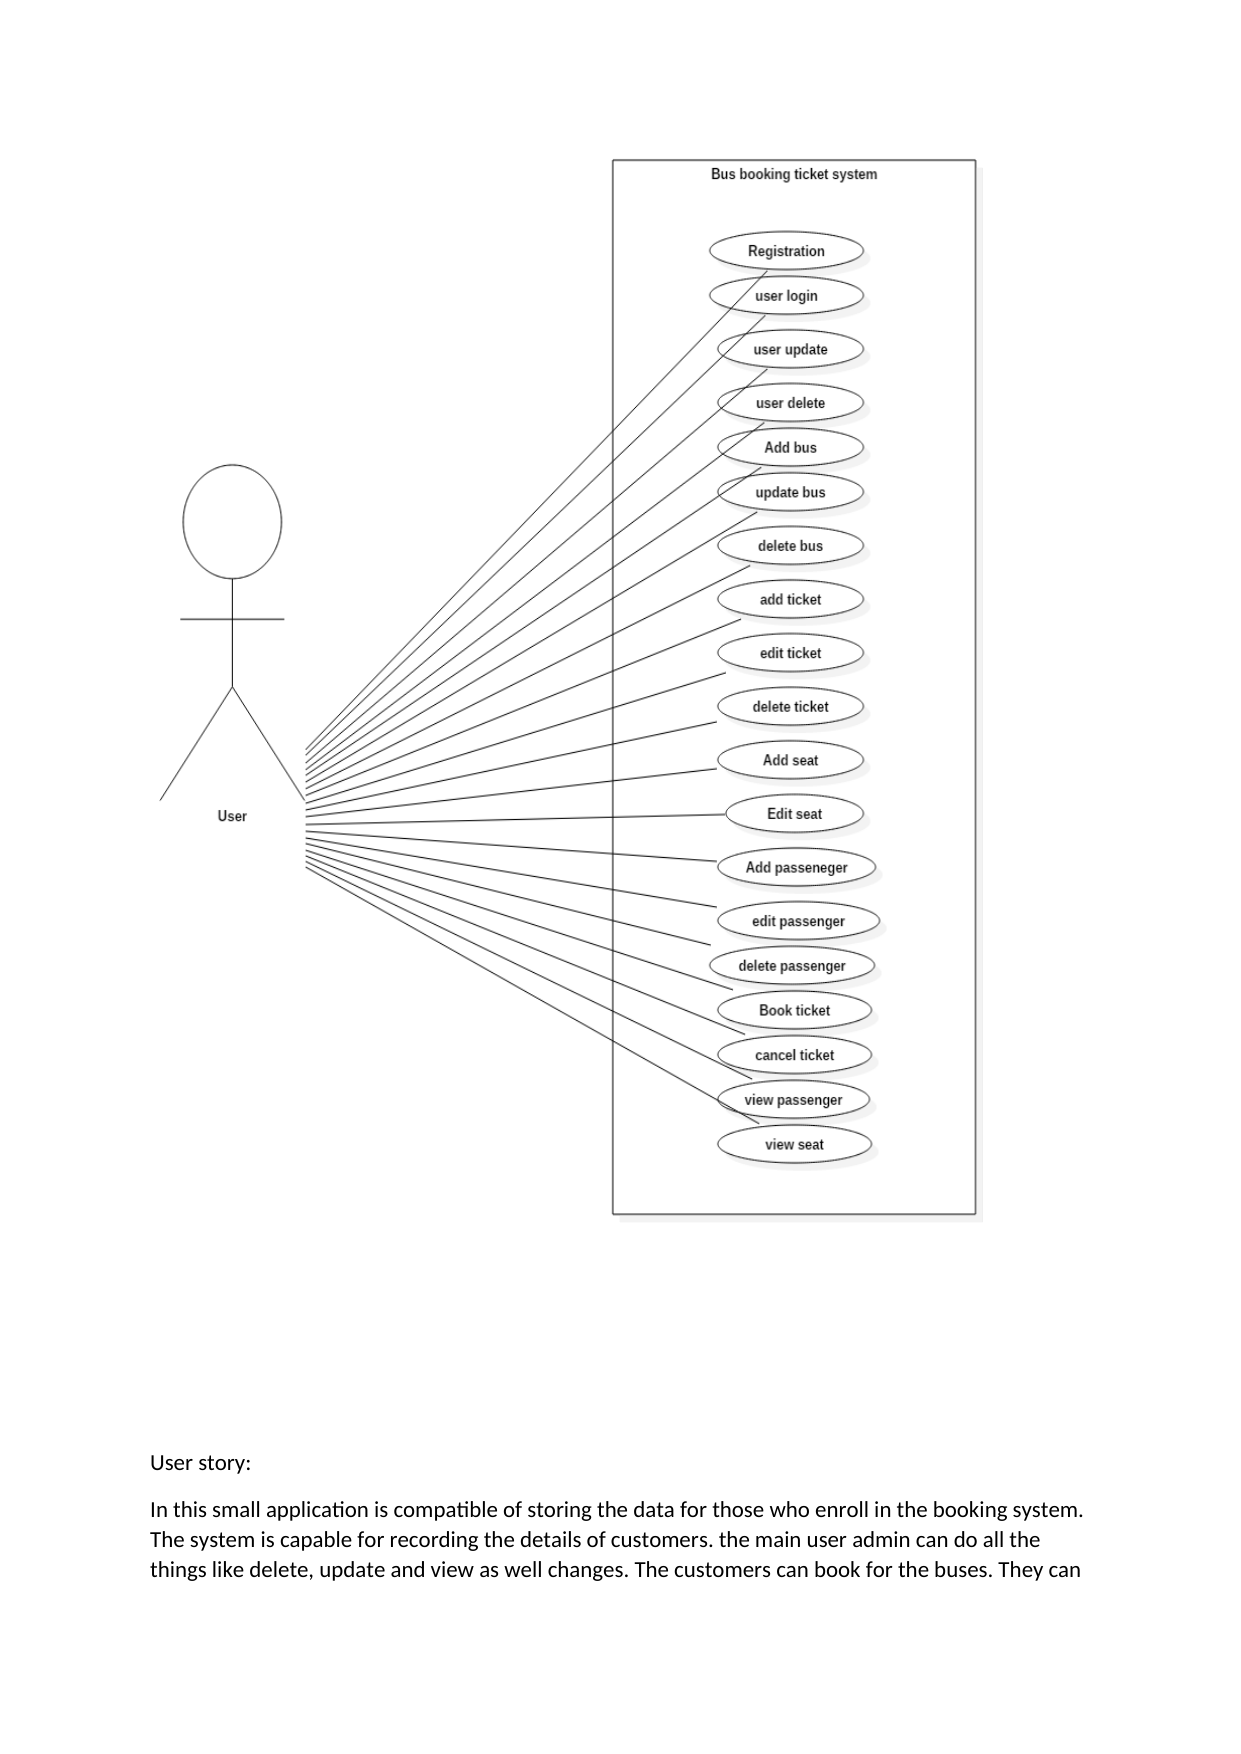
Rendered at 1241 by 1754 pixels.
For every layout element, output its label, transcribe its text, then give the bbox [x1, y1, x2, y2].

text User story: [150, 1448, 1090, 1476]
picture [150, 150, 1016, 1259]
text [150, 1495, 1090, 1584]
